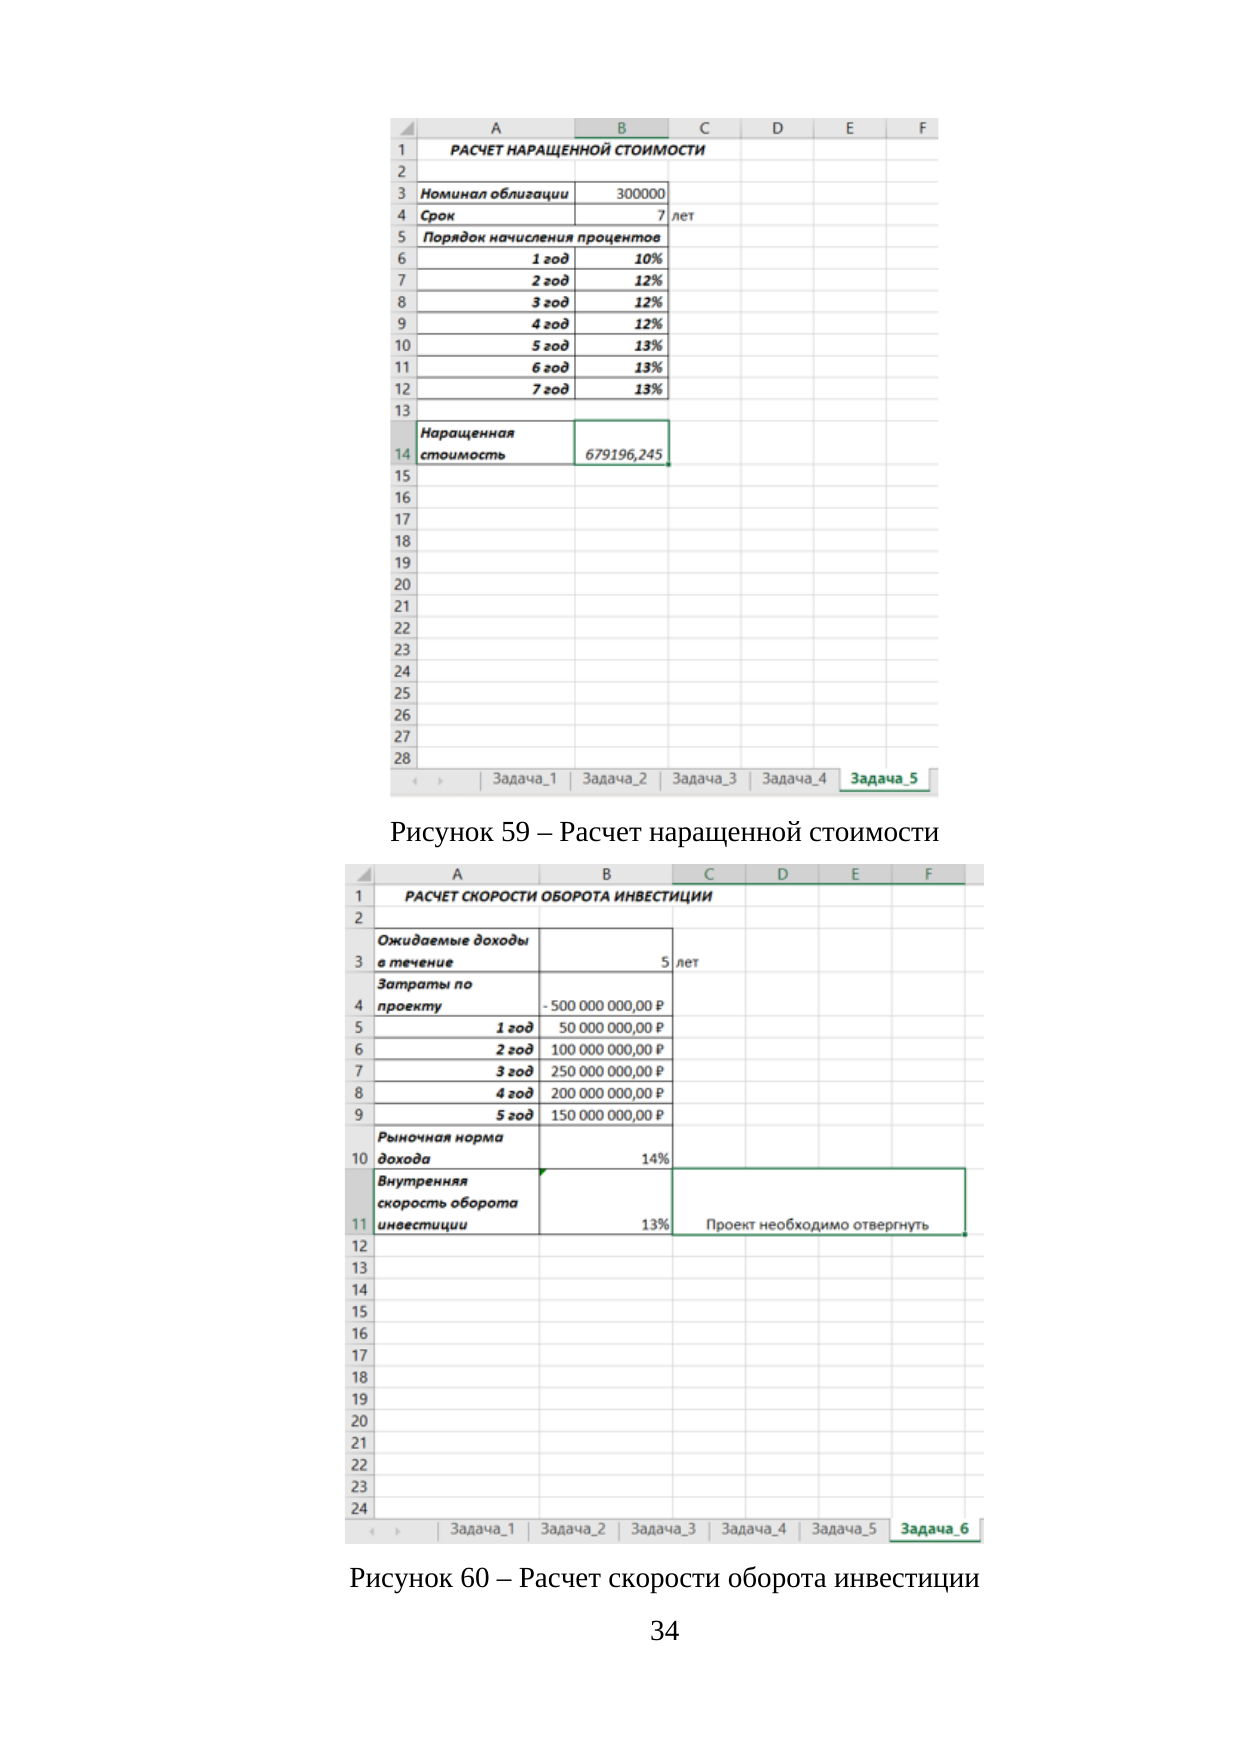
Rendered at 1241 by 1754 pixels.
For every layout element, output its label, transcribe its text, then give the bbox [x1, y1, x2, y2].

picture [390, 118, 939, 798]
picture [344, 864, 984, 1544]
text Рисунок 59 – Расчет наращенной стоимости [177, 814, 1152, 848]
text Рисунок 60 – Расчет скорости оборота инвестиции [177, 1560, 1152, 1594]
